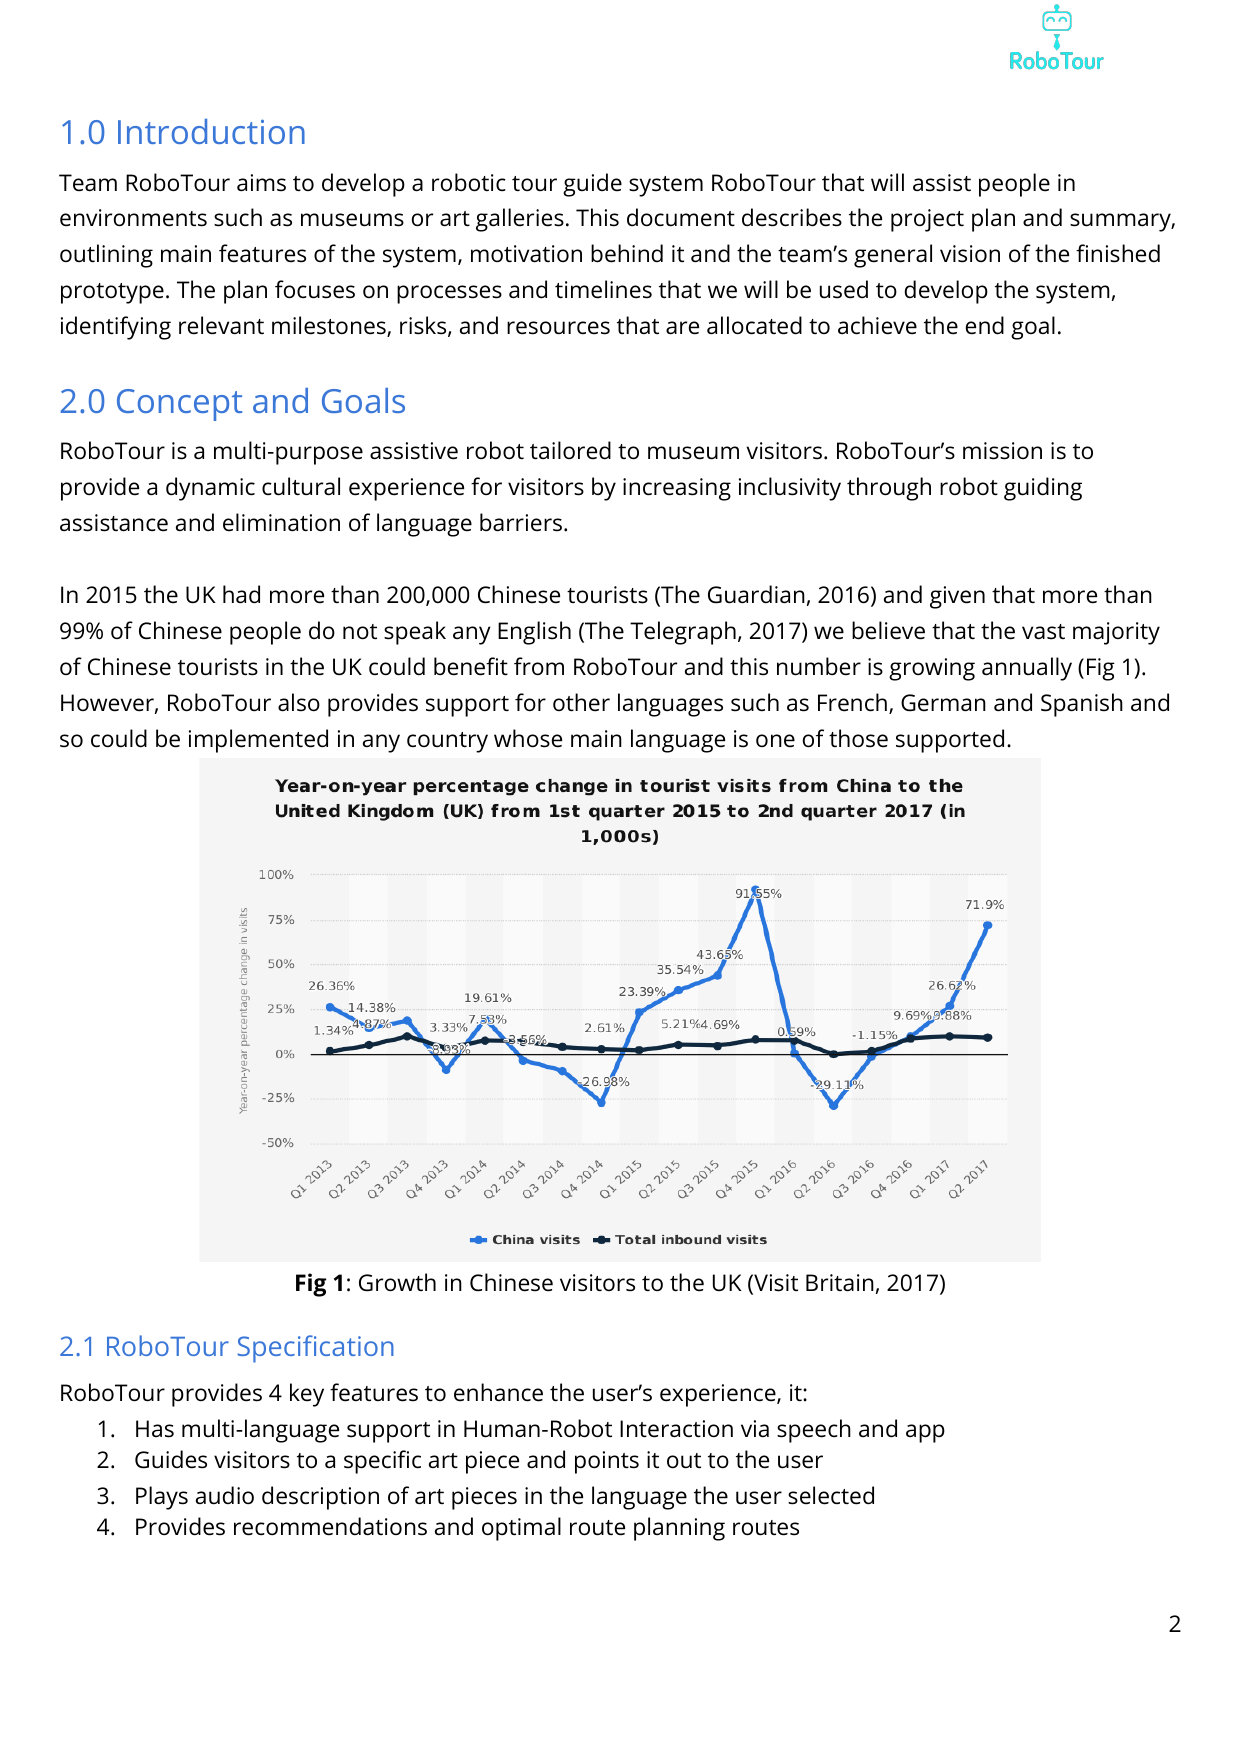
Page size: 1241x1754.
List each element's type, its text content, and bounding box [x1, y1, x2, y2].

list Has multi-language support in Human-Robot Interaction via speech and app [96, 1413, 1181, 1444]
picture [199, 758, 1041, 1262]
list Guides visitors to a specific art piece and points it out to the user [96, 1444, 1181, 1475]
text Team RoboTour aims to develop a robotic tour guide system RoboTour that will assist people in environments such as museums or art galleries. This document describes the project plan and summary, outlining main features of the system, motivation behind it and the team’s general vision of the finished prototype. The plan focuses on processes and timelines that we will be used to develop the system, identifying relevant milestones, risks, and resources that are allocated to achieve the end goal. [59, 166, 1181, 341]
subtitle 2.1 RoboTour Specification [59, 1328, 1181, 1364]
list Provides recommendations and optimal route planning routes [96, 1511, 1181, 1543]
picture [1008, 3, 1105, 71]
text RoboTour is a multi-purpose assistive robot tailored to museum visitors. RoboTour’s mission is to provide a dynamic cultural experience for visitors by increasing inclusivity through robot guiding assistance and elimination of language barriers. [59, 435, 1181, 538]
list Plays audio description of art pieces in the language the user selected [96, 1480, 1181, 1511]
text RoboTour provides 4 key features to enhance the user’s experience, it: [59, 1377, 1181, 1408]
subtitle 2.0 Concept and Goals [59, 377, 1181, 423]
text In 2015 the UK had more than 200,000 Chinese tourists (The Guardian, 2016) and given that more than 99% of Chinese people do not speak any English (The Telegraph, 2017) we believe that the vast majority of Chinese tourists in the UK could benefit from RoboTour and this number is growing annually (Fig 1). However, RoboTour also provides support for other languages such as French, German and Spanish and so could be implemented in any country whose main language is one of those supported. [59, 579, 1181, 754]
text Fig 1: Growth in Chinese visitors to the UK (Visit Britain, 2017) [59, 1267, 1181, 1298]
subtitle 1.0 Introduction [59, 108, 1181, 154]
